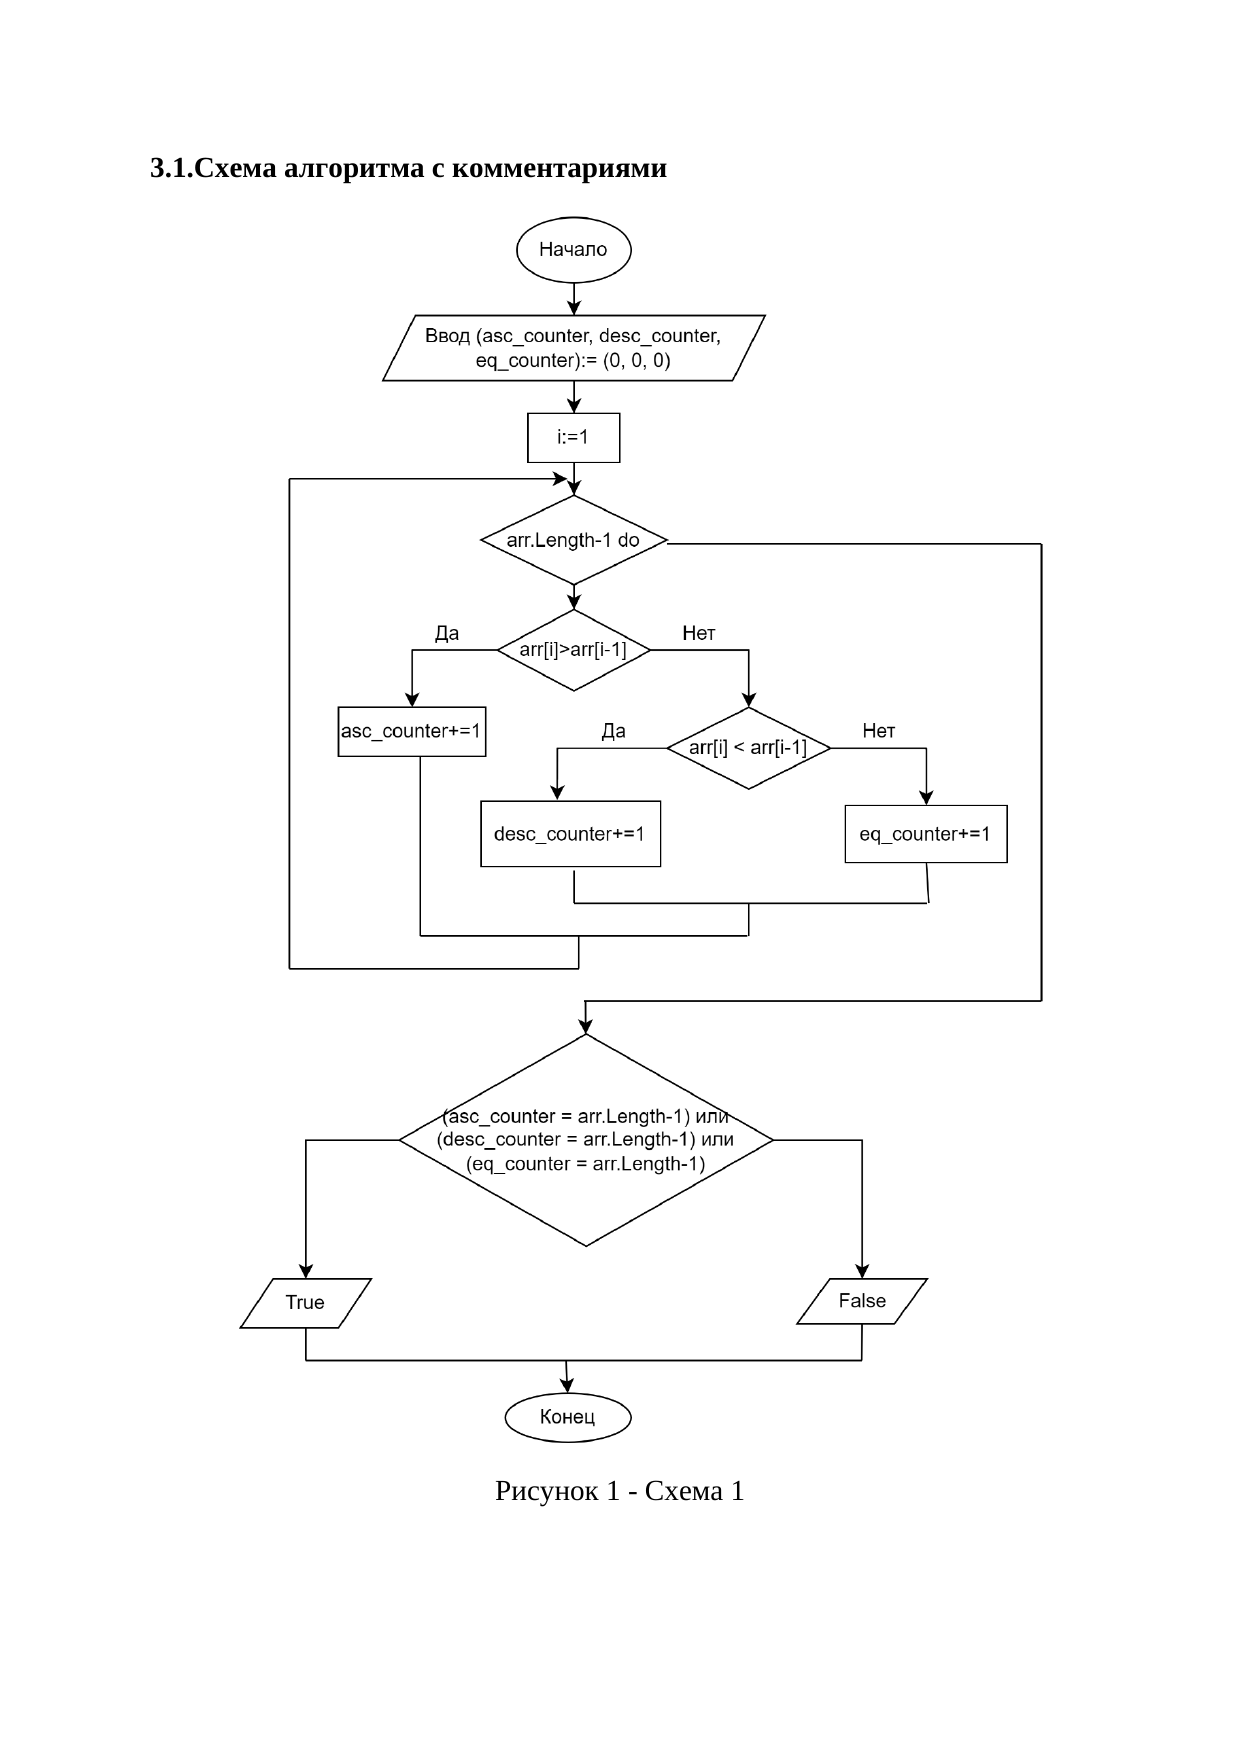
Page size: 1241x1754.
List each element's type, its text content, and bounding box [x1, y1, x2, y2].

picture [223, 200, 1060, 1459]
text 3.1.Схема алгоритма с комментариями [150, 150, 1090, 183]
text Рисунок 1 - Схема 1 [150, 1473, 1090, 1507]
